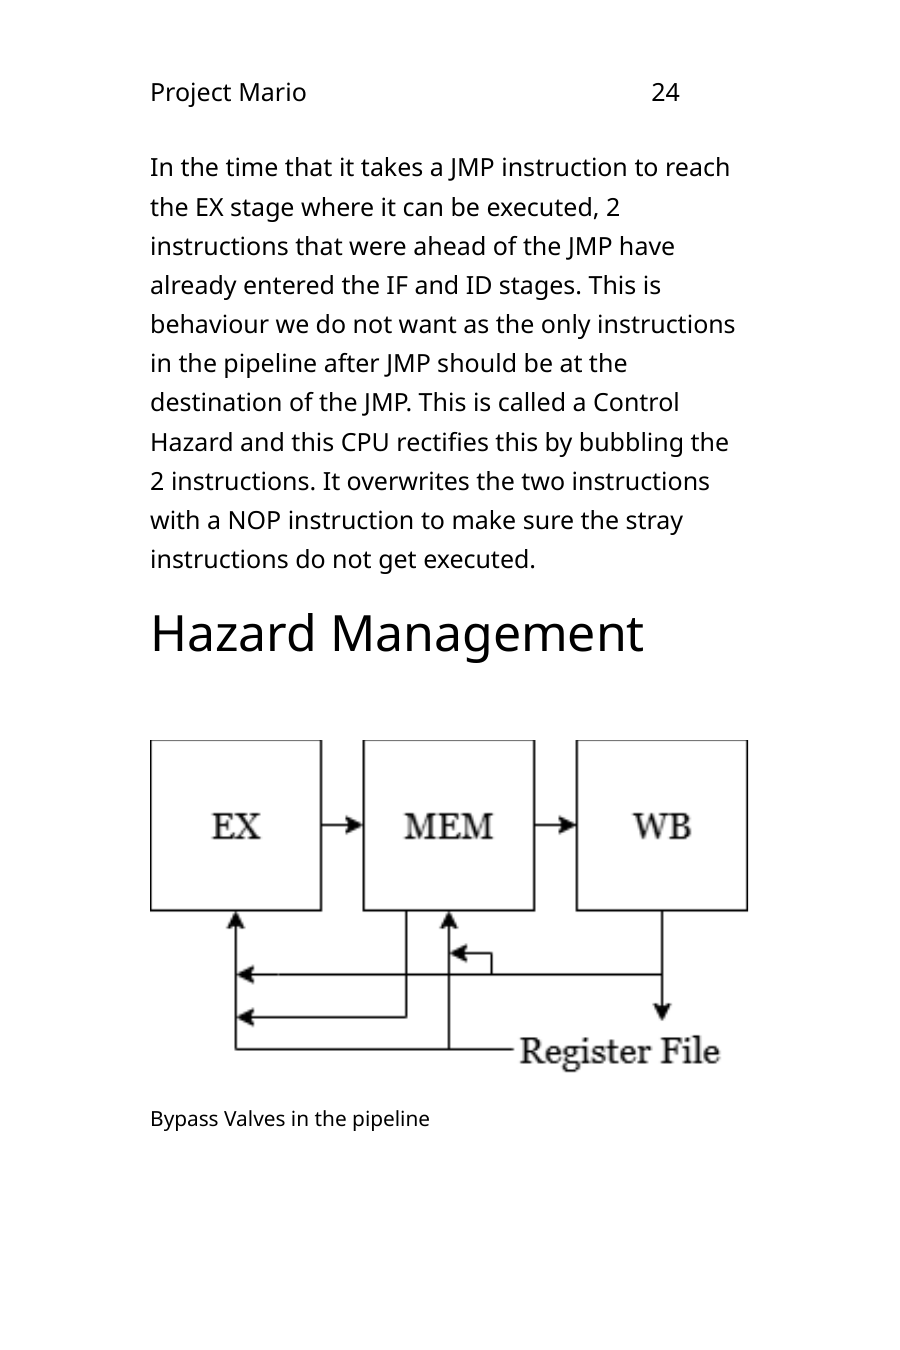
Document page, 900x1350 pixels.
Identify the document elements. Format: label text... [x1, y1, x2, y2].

text Bypass Valves in the pipeline [150, 1104, 750, 1133]
text In the time that it takes a JMP instruction to reach the EX stage where it can be executed, 2 instructions that were ahead of the JMP have already entered the IF and ID stages. This is behaviour we do not want as the only instructions in the pipeline after JMP should be at the destination of the JMP. This is called a Control Hazard and this CPU rectifies this by bubbling the 2 instructions. It overwrites the two instructions with a NOP instruction to make sure the stray instructions do not get executed. [150, 150, 750, 576]
subtitle Hazard Management [150, 597, 750, 666]
picture [150, 740, 749, 1083]
